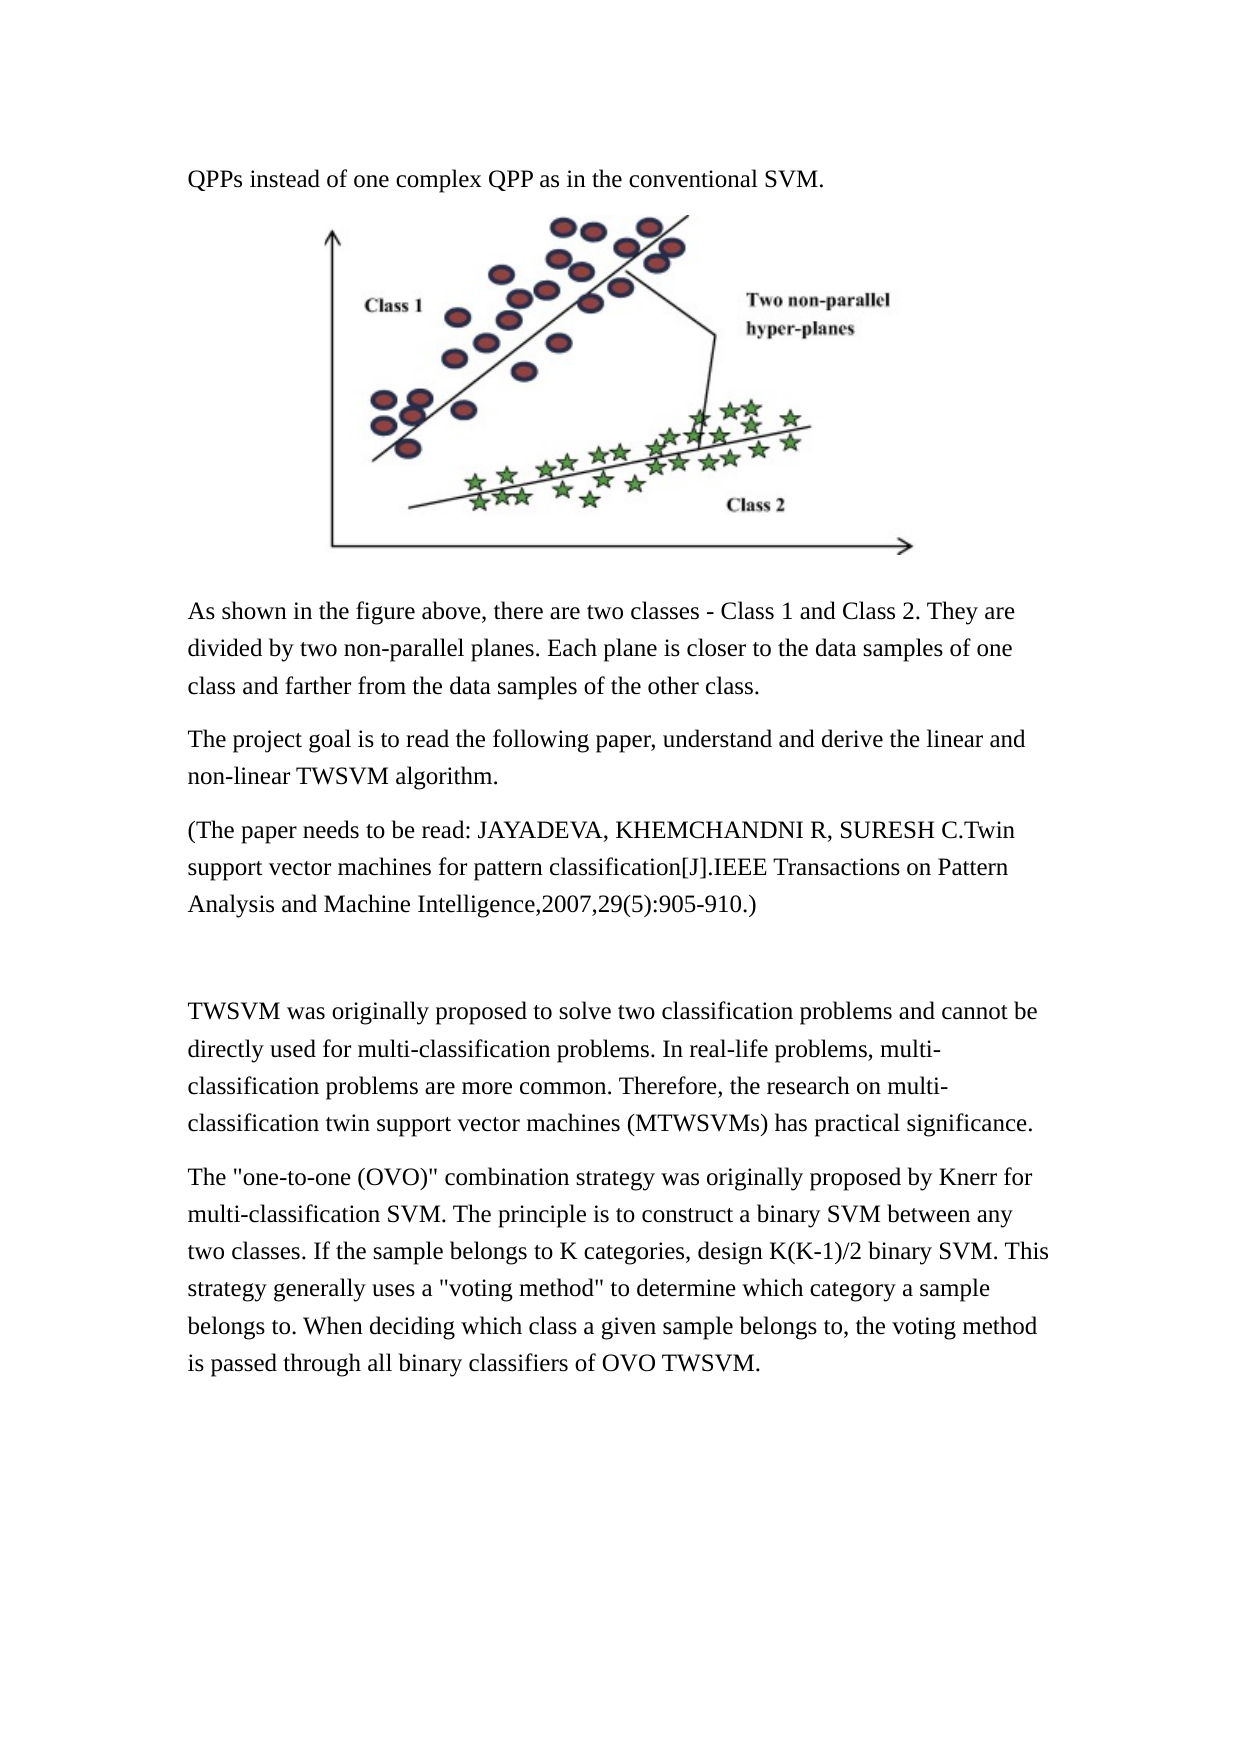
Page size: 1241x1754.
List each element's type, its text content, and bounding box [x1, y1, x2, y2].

text The project goal is to read the following paper, understand and derive the linear and non-linear TWSVM algorithm. [187, 722, 1053, 792]
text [187, 162, 1053, 194]
text (The paper needs to be read: JAYADEVA, KHEMCHANDNI R, SURESH C.Twin support vector machines for pattern classification[J].IEEE Transactions on Pattern Analysis and Machine Intelligence,2007,29(5):905-910.) [187, 813, 1053, 920]
text As shown in the figure above, there are two classes - Class 1 and Class 2. They are divided by two non-parallel planes. Each plane is closer to the data samples of one class and farther from the data samples of the other class. [187, 594, 1053, 701]
picture [324, 215, 916, 555]
text TWSVM was originally proposed to solve two classification problems and cannot be directly used for multi-classification problems. In real-life problems, multi-classification problems are more common. Therefore, the research on multi-classification twin support vector machines (MTWSVMs) has practical significance. [187, 994, 1053, 1139]
text The "one-to-one (OVO)" combination strategy was originally proposed by Knerr for multi-classification SVM. The principle is to construct a binary SVM between any two classes. If the sample belongs to K categories, design K(K-1)/2 binary SVM. This strategy generally uses a "voting method" to determine which category a sample belongs to. When deciding which class a given sample belongs to, the voting method is passed through all binary classifiers of OVO TWSVM. [187, 1160, 1053, 1379]
